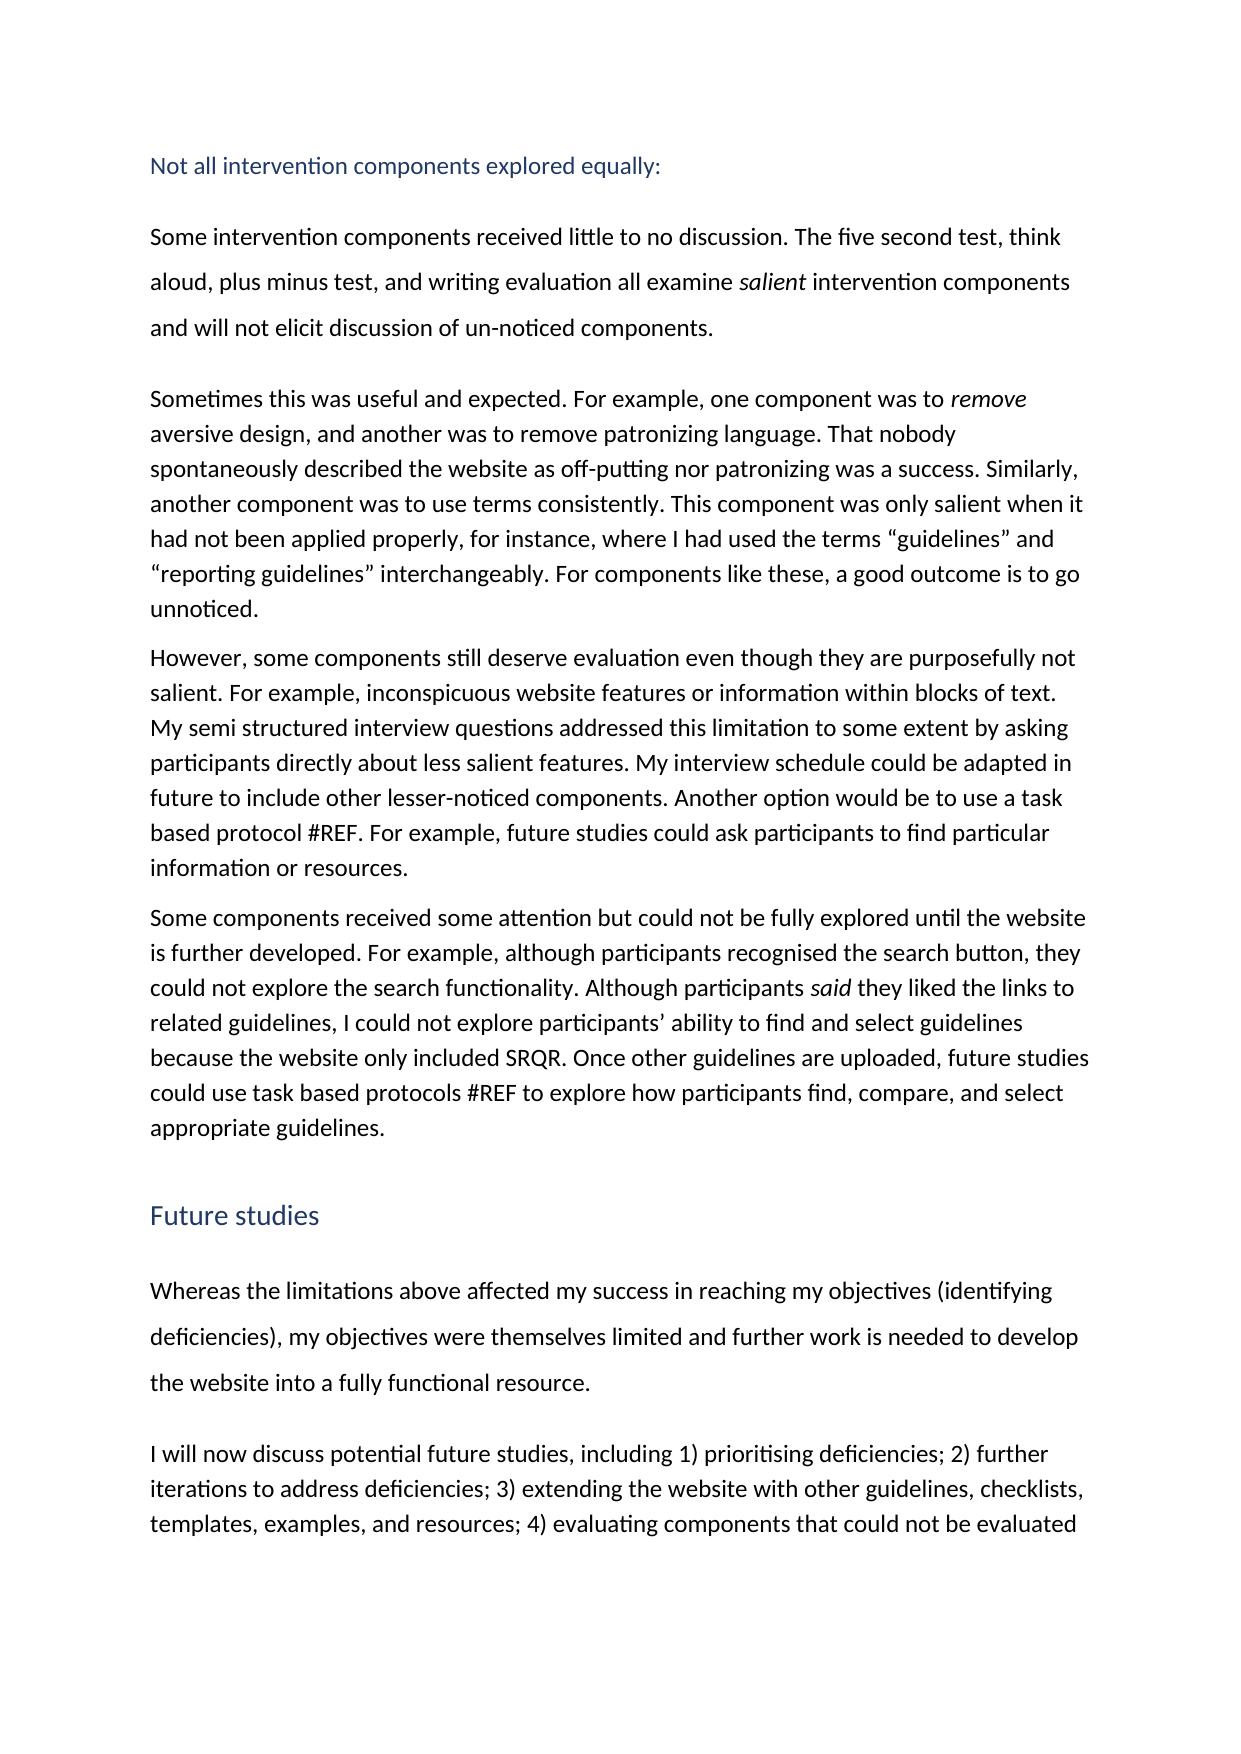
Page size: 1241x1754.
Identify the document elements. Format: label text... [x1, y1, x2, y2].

text However, some components still deserve evaluation even though they are purposefully not salient. For example, inconspicuous website features or information within blocks of text. My semi structured interview questions addressed this limitation to some extent by asking participants directly about less salient features. My interview schedule could be adapted in future to include other lesser-noticed components. Another option would be to use a task based protocol #REF. For example, future studies could ask participants to find particular information or resources. [150, 642, 1090, 883]
subtitle Future studies [150, 1197, 1090, 1233]
subtitle Not all intervention components explored equally: [150, 150, 1090, 181]
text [150, 1438, 1090, 1538]
text Some components received some attention but could not be fully explored until the website is further developed. For example, although participants recognised the search button, they could not explore the search functionality. Although participants said they liked the links to related guidelines, I could not explore participants’ ability to find and select guidelines because the website only included SRQR. Once other guidelines are uploaded, future studies could use task based protocols #REF to explore how participants find, compare, and select appropriate guidelines. [150, 902, 1090, 1143]
text Sometimes this was useful and expected. For example, one component was to remove aversive design, and another was to remove patronizing language. That nobody spontaneously described the website as off-putting nor patronizing was a success. Similarly, another component was to use terms consistently. This component was only salient when it had not been applied properly, for instance, where I had used the terms “guidelines” and “reporting guidelines” interchangeably. For components like these, a good outcome is to go unnoticed. [150, 383, 1090, 623]
